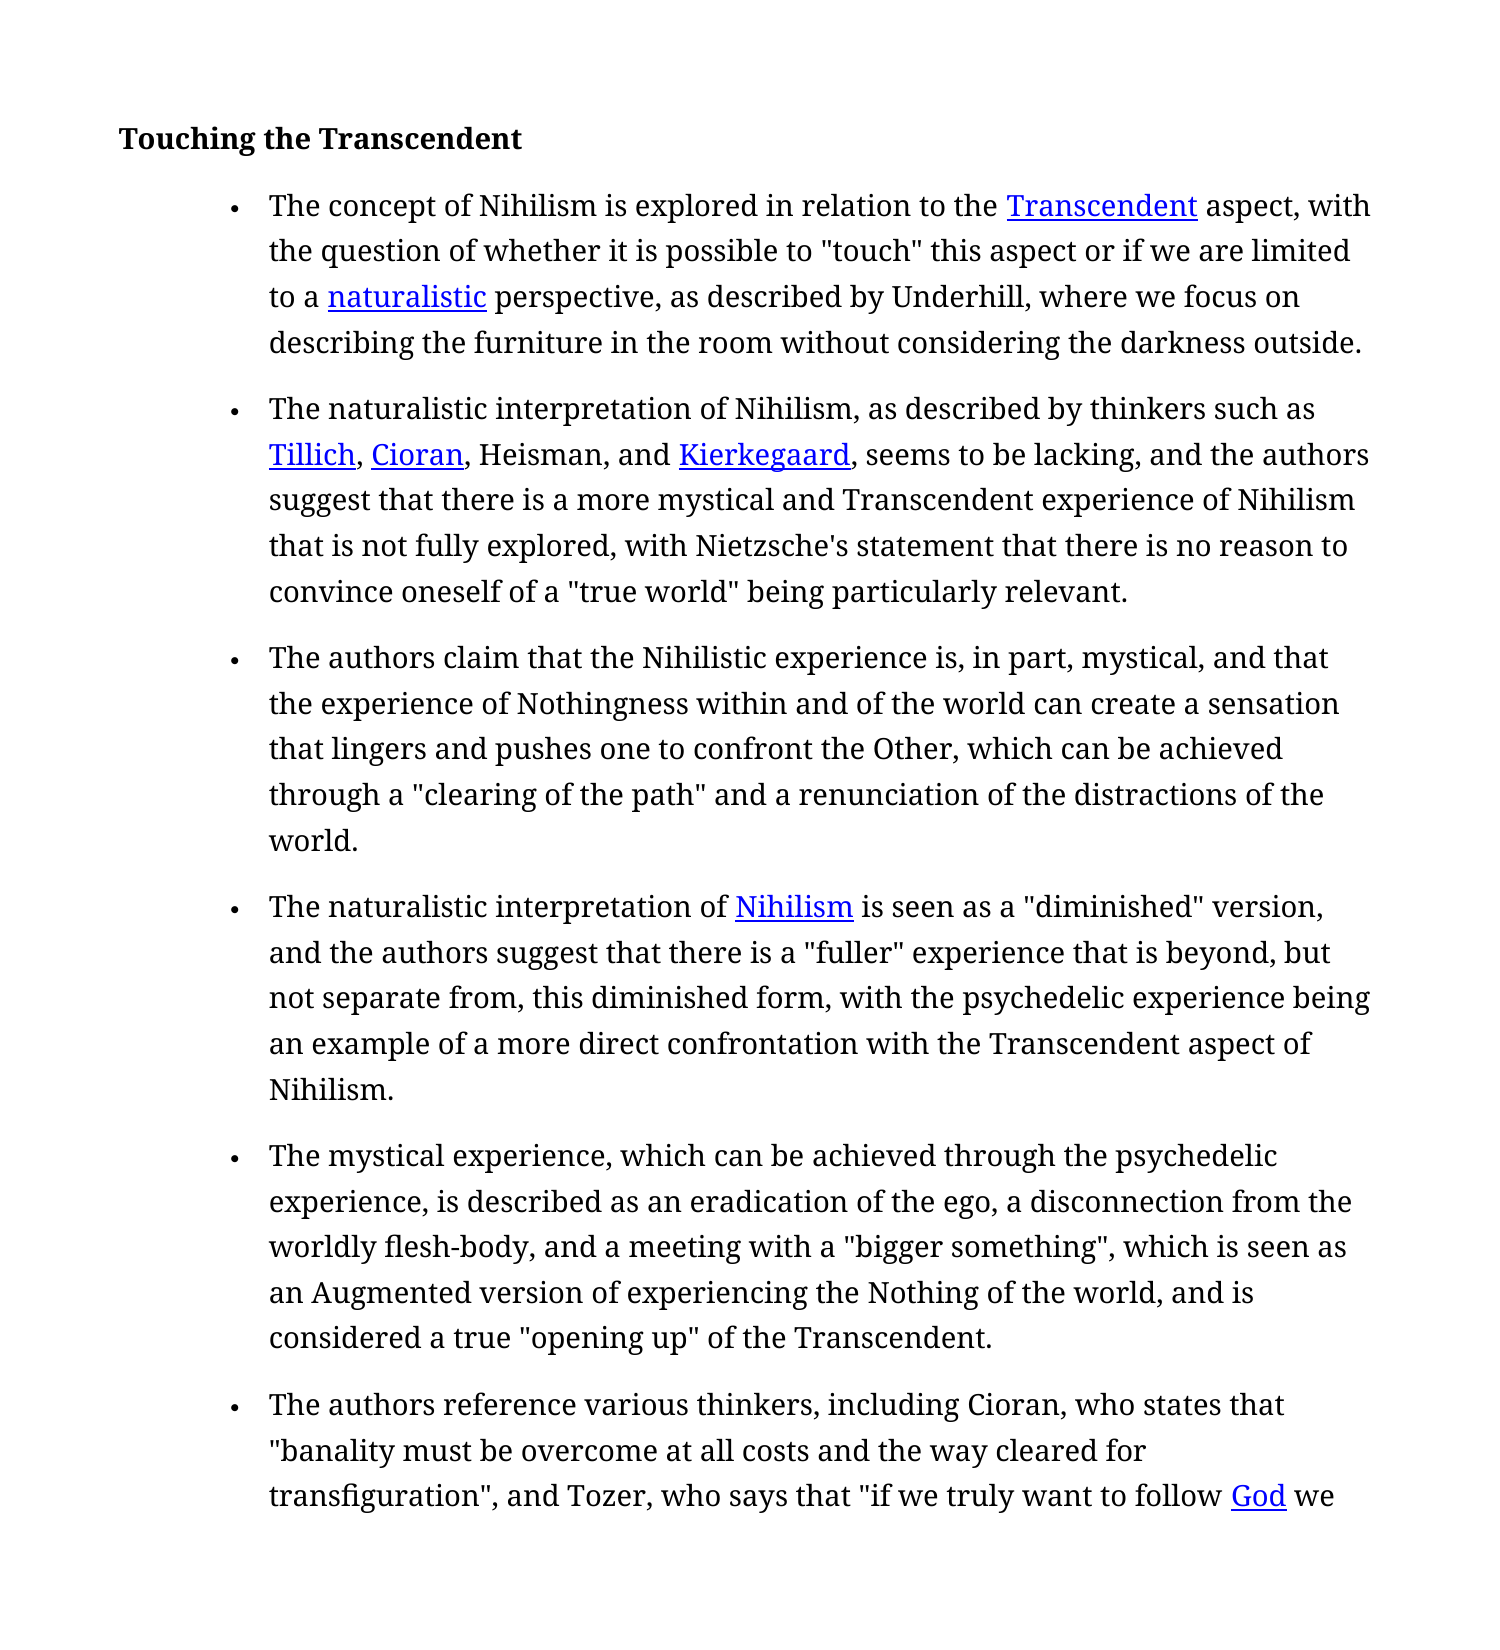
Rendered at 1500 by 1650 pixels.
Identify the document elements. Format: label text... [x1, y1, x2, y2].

text Touching the Transcendent [118, 118, 1381, 158]
list The naturalistic interpretation of Nihilism is seen as a "diminished" version, and the authors suggest that there is a "fuller" experience that is beyond, but not separate from, this diminished form, with the psychedelic experience being an example of a more direct confrontation with the Transcendent aspect of Nihilism. [231, 886, 1381, 1108]
list The naturalistic interpretation of Nihilism, as described by thinkers such as Tillich, Cioran, Heisman, and Kierkegaard, seems to be lacking, and the authors suggest that there is a more mystical and Transcendent experience of Nihilism that is not fully explored, with Nietzsche's statement that there is no reason to convince oneself of a "true world" being particularly relevant. [231, 388, 1381, 611]
list The mystical experience, which can be achieved through the psychedelic experience, is described as an eradication of the ego, a disconnection from the worldly flesh-body, and a meeting with a "bigger something", which is seen as an Augmented version of experiencing the Nothing of the world, and is considered a true "opening up" of the Transcendent. [231, 1135, 1381, 1357]
list The concept of Nihilism is explored in relation to the Transcendent aspect, with the question of whether it is possible to "touch" this aspect or if we are limited to a naturalistic perspective, as described by Underhill, where we focus on describing the furniture in the room without considering the darkness outside. [231, 185, 1381, 362]
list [231, 1384, 1381, 1515]
list The authors claim that the Nihilistic experience is, in part, mystical, and that the experience of Nothingness within and of the world can create a sensation that lingers and pushes one to confront the Other, which can be achieved through a "clearing of the path" and a renunciation of the distractions of the world. [231, 637, 1381, 859]
